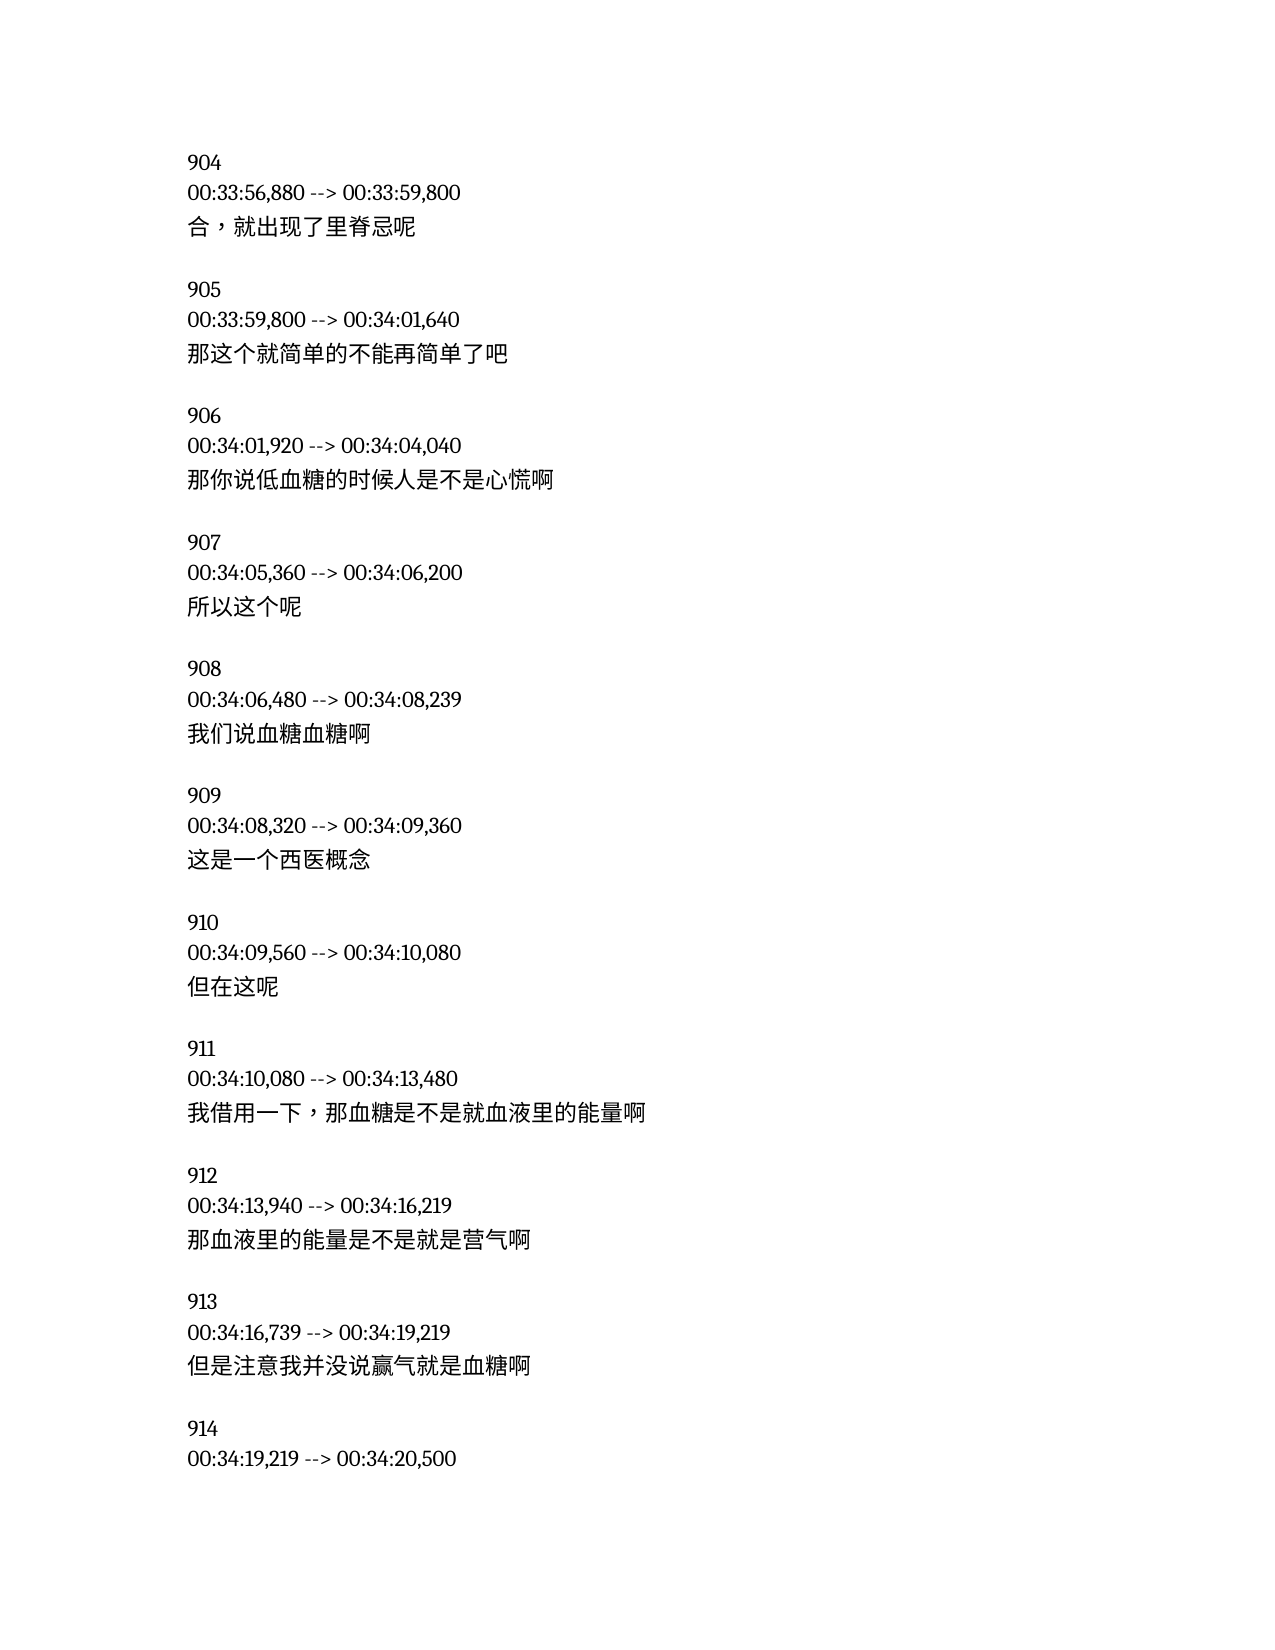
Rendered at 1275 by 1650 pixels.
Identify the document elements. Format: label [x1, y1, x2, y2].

text [187, 150, 1087, 1472]
